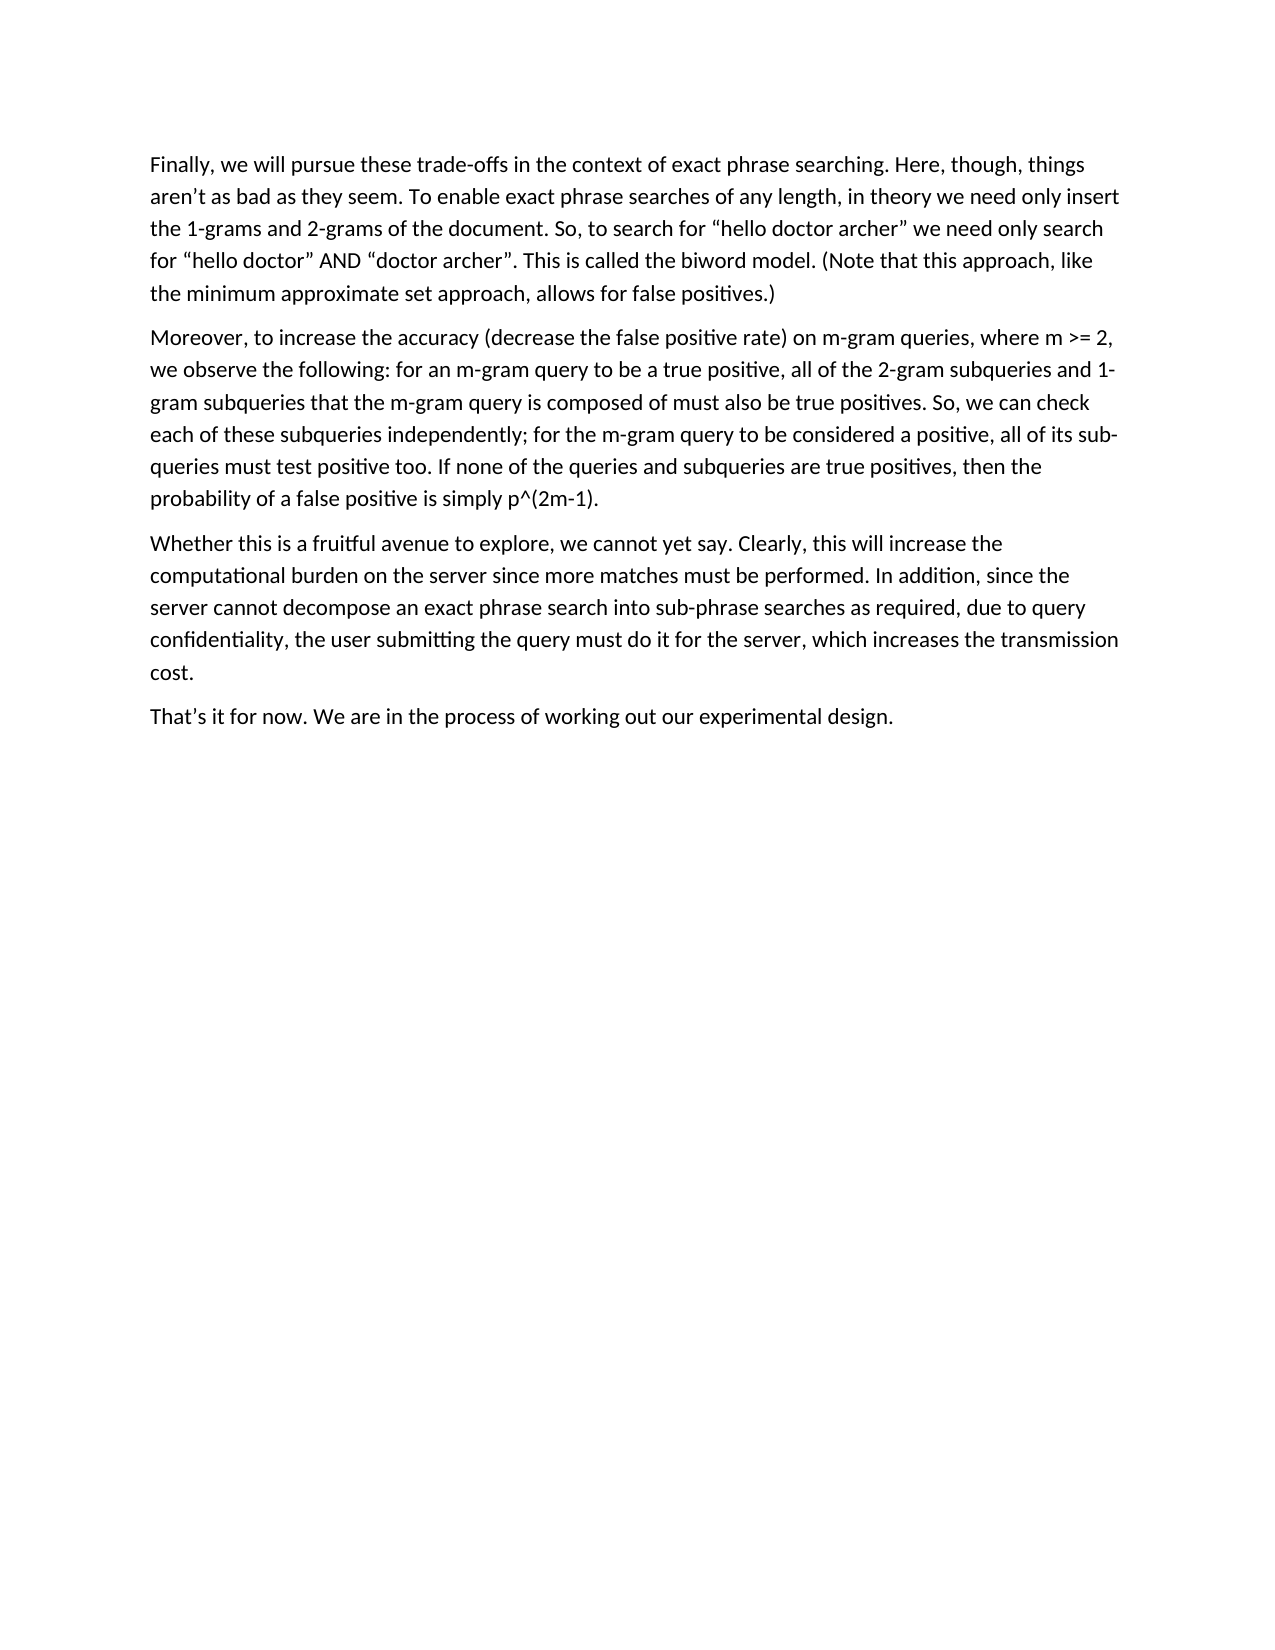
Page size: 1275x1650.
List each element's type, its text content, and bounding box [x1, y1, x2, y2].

text Whether this is a fruitful avenue to explore, we cannot yet say. Clearly, this will increase the computational burden on the server since more matches must be performed. In addition, since the server cannot decompose an exact phrase search into sub-phrase searches as required, due to query confidentiality, the user submitting the query must do it for the server, which increases the transmission cost. [150, 529, 1125, 686]
text That’s it for now. We are in the process of working out our experimental design. [150, 702, 1125, 731]
text Moreover, to increase the accuracy (decrease the false positive rate) on m-gram queries, where m >= 2, we observe the following: for an m-gram query to be a true positive, all of the 2-gram subqueries and 1-gram subqueries that the m-gram query is composed of must also be true positives. So, we can check each of these subqueries independently; for the m-gram query to be considered a positive, all of its sub-queries must test positive too. If none of the queries and subqueries are true positives, then the probability of a false positive is simply p^(2m-1). [150, 323, 1125, 512]
text Finally, we will pursue these trade-offs in the context of exact phrase searching. Here, though, things aren’t as bad as they seem. To enable exact phrase searches of any length, in theory we need only insert the 1-grams and 2-grams of the document. So, to search for “hello doctor archer” we need only search for “hello doctor” AND “doctor archer”. This is called the biword model. (Note that this approach, like the minimum approximate set approach, allows for false positives.) [150, 150, 1125, 307]
